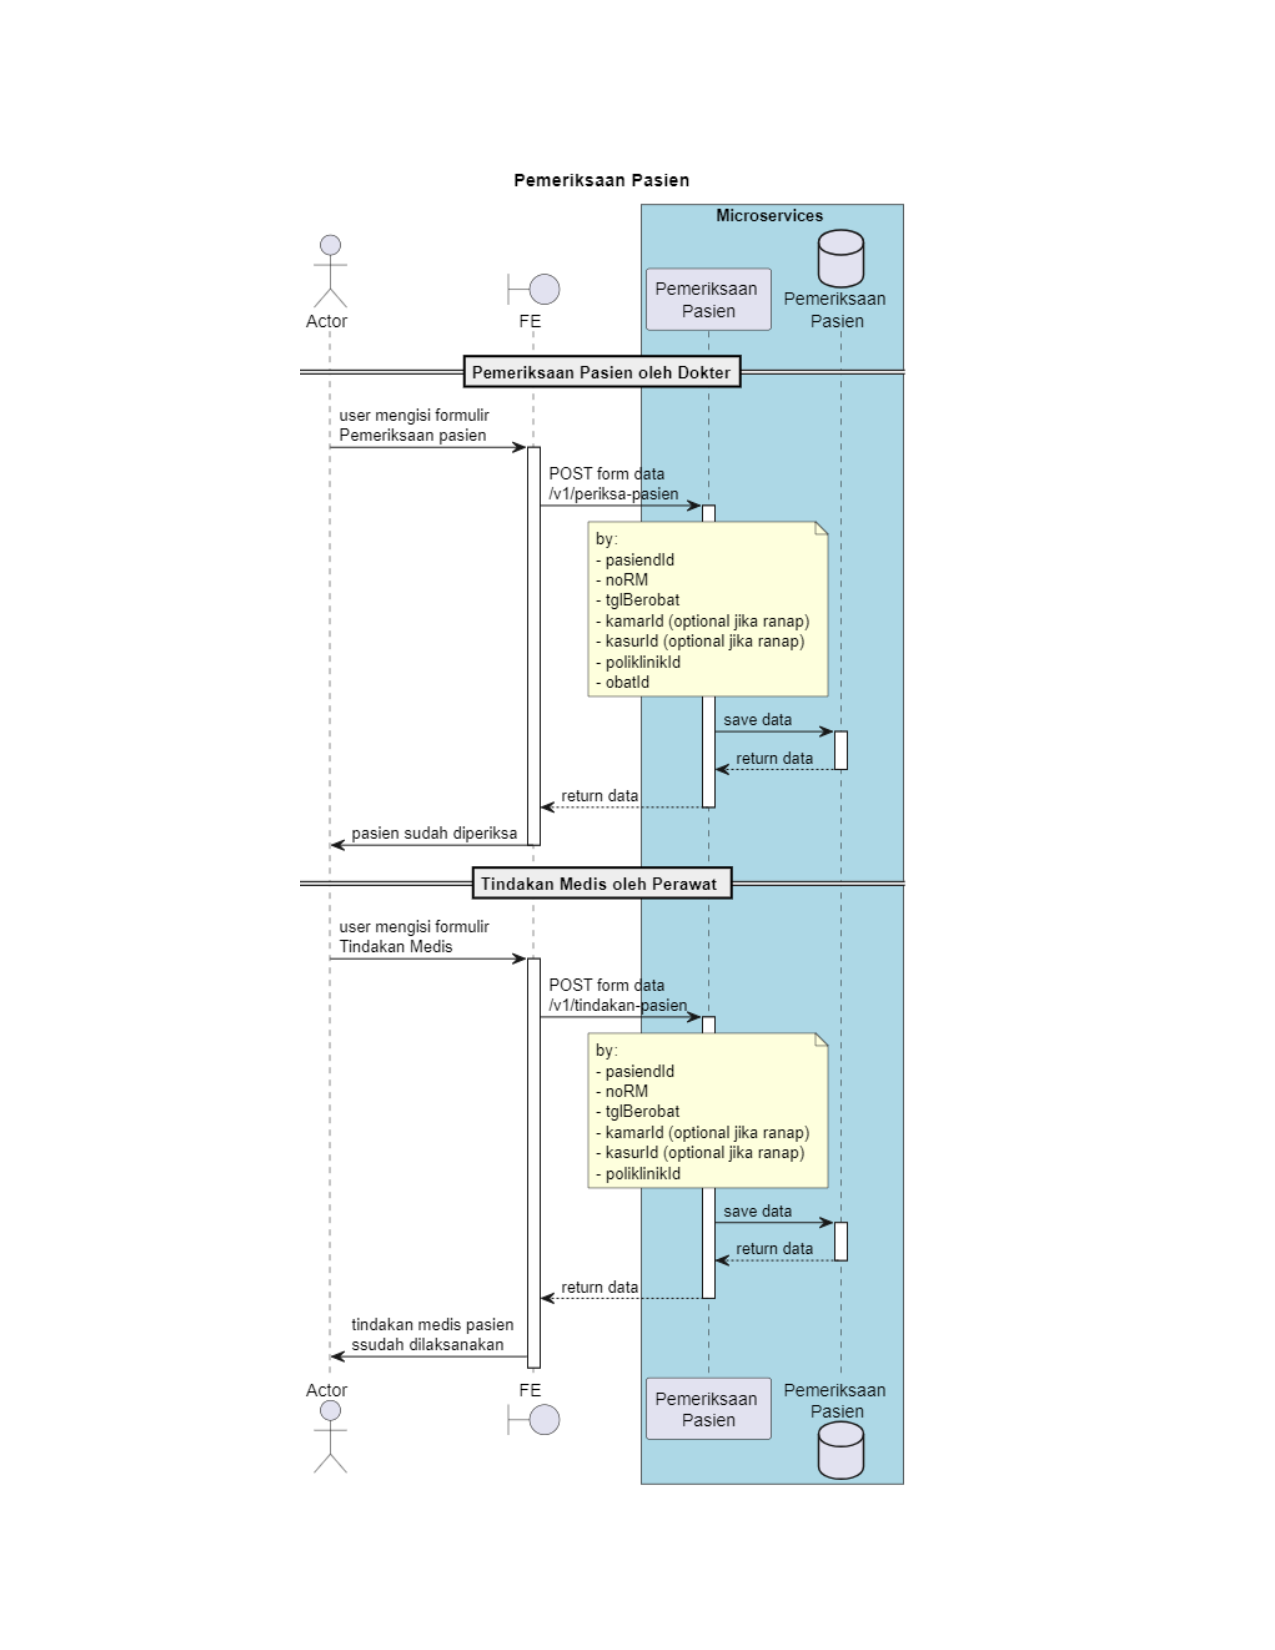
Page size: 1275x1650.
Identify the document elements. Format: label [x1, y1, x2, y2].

picture [300, 150, 913, 1500]
